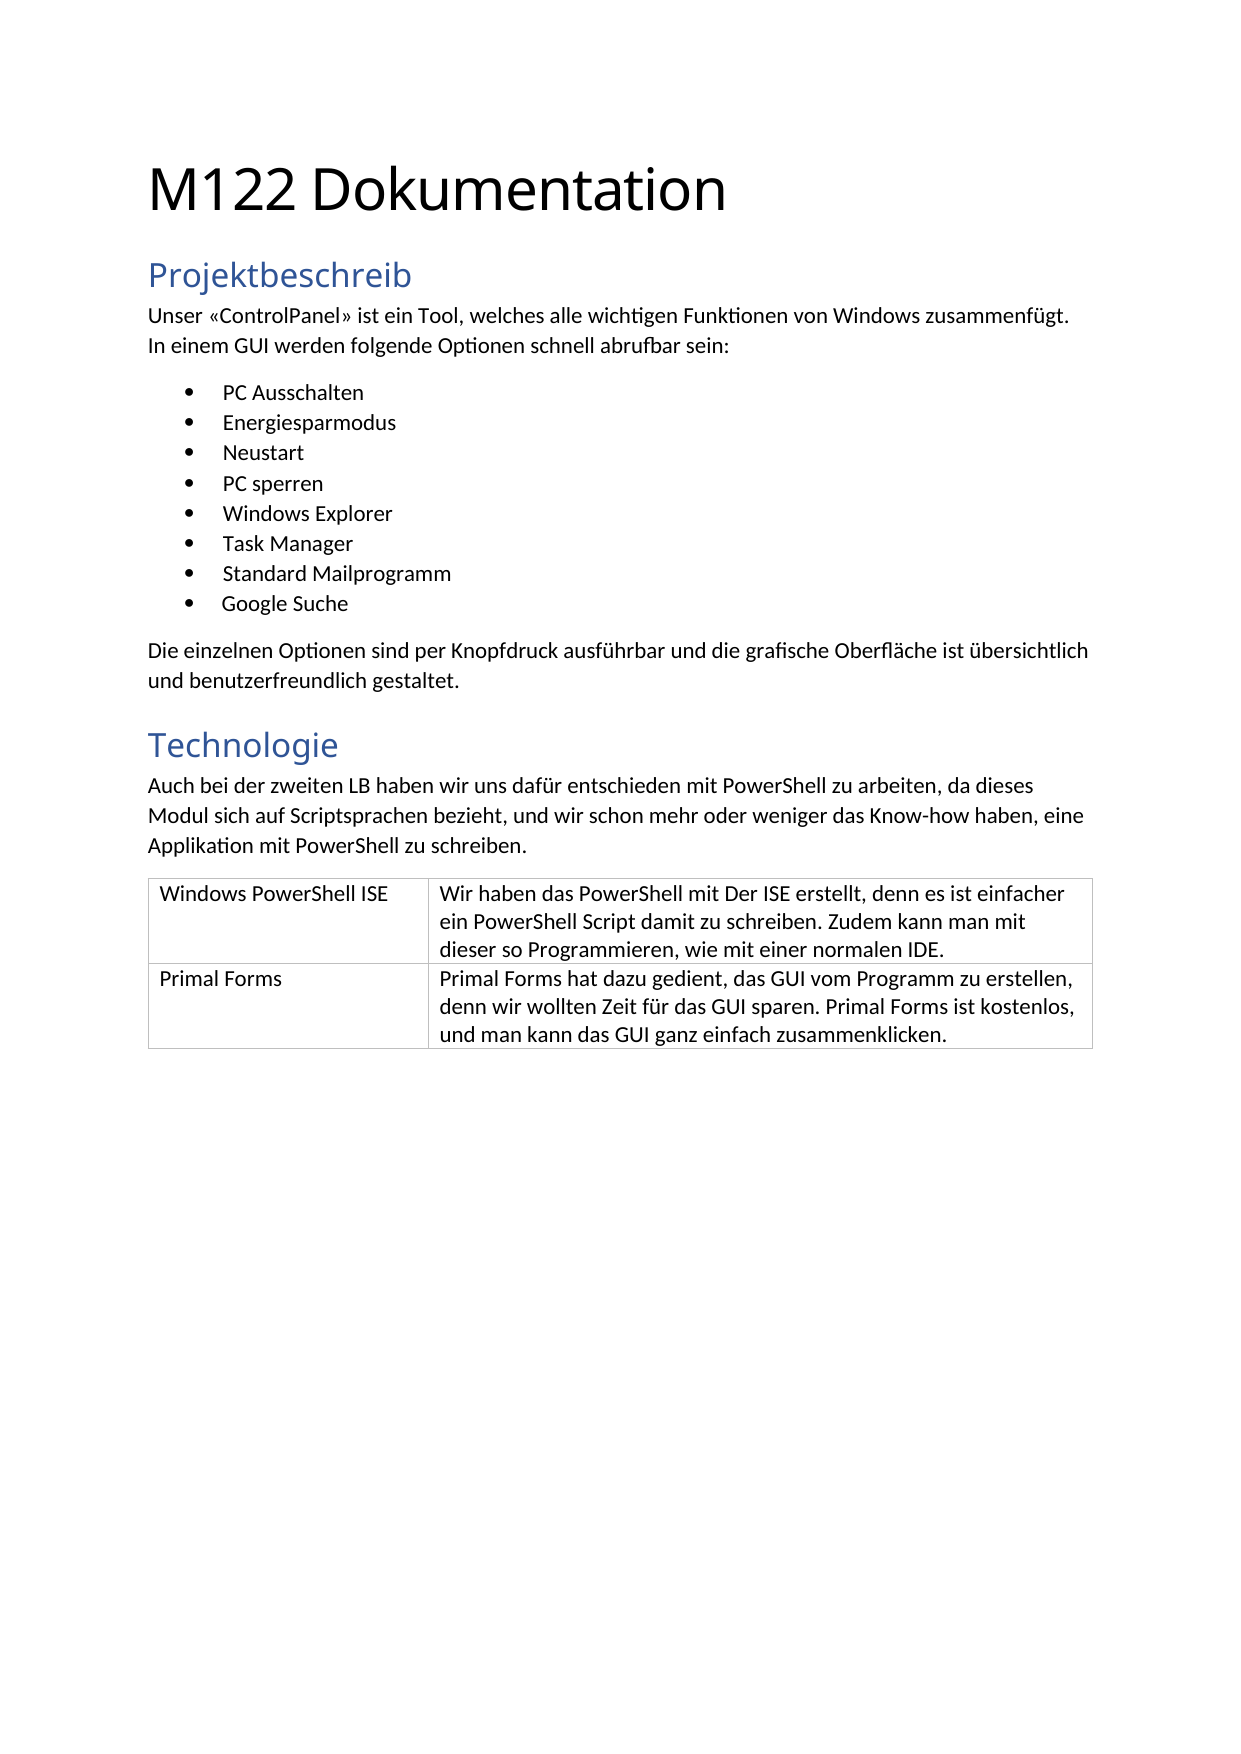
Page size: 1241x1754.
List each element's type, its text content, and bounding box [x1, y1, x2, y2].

subtitle Projektbeschreib [148, 252, 1093, 297]
table_header Windows PowerShell ISE [149, 879, 428, 963]
subtitle Technologie [148, 722, 1093, 767]
list Task Manager [185, 529, 1093, 557]
text Auch bei der zweiten LB haben wir uns dafür entschieden mit PowerShell zu arbeiten, da dieses Modul sich auf Scriptsprachen bezieht, und wir schon mehr oder weniger das Know-how haben, eine Applikation mit PowerShell zu schreiben. [148, 771, 1093, 859]
list PC Ausschalten [185, 378, 1093, 406]
list PC sperren [185, 469, 1093, 497]
list Google Suche [185, 589, 1093, 618]
list Standard Mailprogramm [185, 559, 1093, 587]
table_cell Primal Forms hat dazu gedient, das GUI vom Programm zu erstellen, denn wir wollten Zeit für das GUI sparen. Primal Forms ist kostenlos, und man kann das GUI ganz einfach zusammenklicken. [429, 964, 1092, 1048]
list Windows Explorer [185, 499, 1093, 527]
table_header Wir haben das PowerShell mit Der ISE erstellt, denn es ist einfacher ein PowerShell Script damit zu schreiben. Zudem kann man mit dieser so Programmieren, wie mit einer normalen IDE. [429, 879, 1092, 963]
text Die einzelnen Optionen sind per Knopfdruck ausführbar und die grafische Oberfläche ist übersichtlich und benutzerfreundlich gestaltet. [148, 636, 1093, 695]
list Neustart [185, 438, 1093, 467]
title M122 Dokumentation [148, 148, 1093, 227]
text Unser «ControlPanel» ist ein Tool, welches alle wichtigen Funktionen von Windows zusammenfügt. In einem GUI werden folgende Optionen schnell abrufbar sein: [148, 301, 1093, 359]
table_cell Primal Forms [149, 964, 428, 1048]
list Energiesparmodus [185, 408, 1093, 436]
